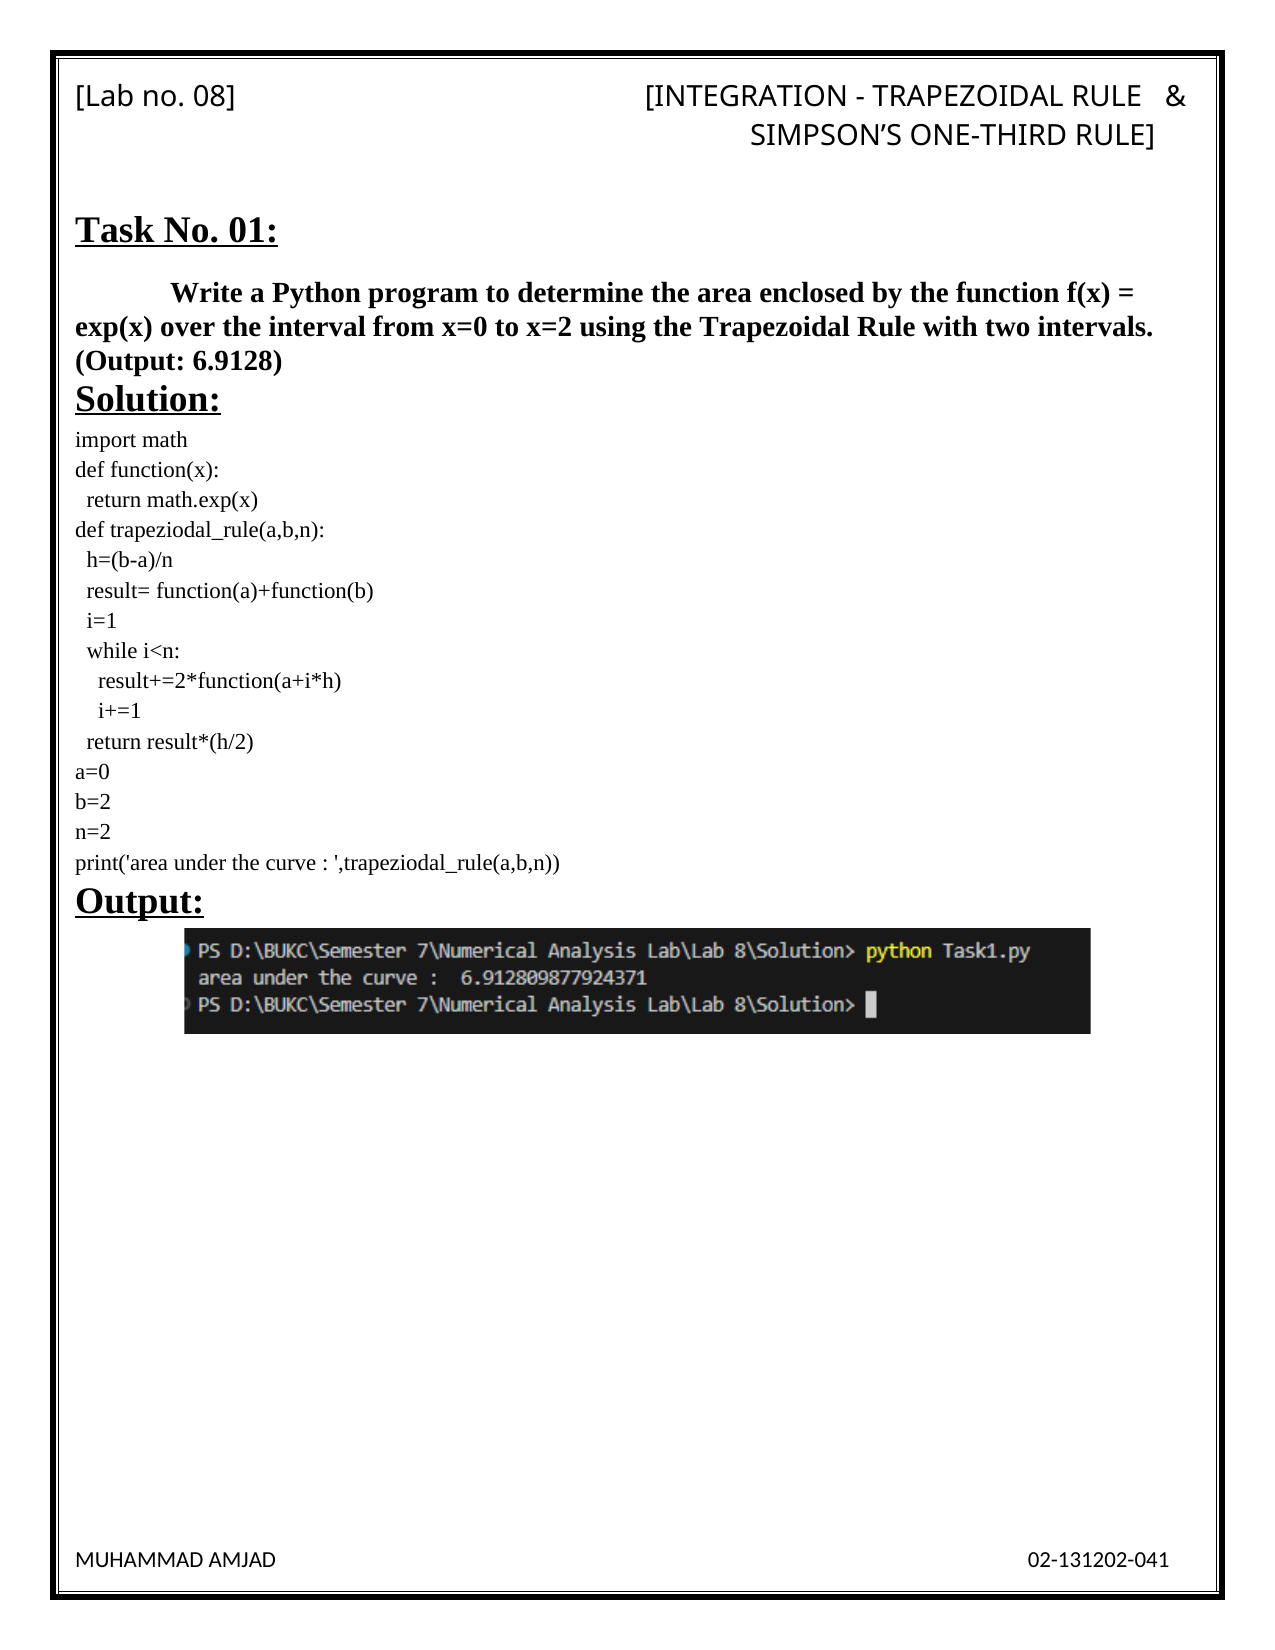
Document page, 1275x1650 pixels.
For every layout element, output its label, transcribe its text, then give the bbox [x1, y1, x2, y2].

text result= function(a)+function(b) [75, 577, 1200, 603]
text Solution: [75, 376, 1200, 419]
text b=2 [75, 788, 1200, 814]
text n=2 [75, 818, 1200, 845]
text i=1 [75, 607, 1200, 633]
text return math.exp(x) [75, 486, 1200, 512]
text import math [75, 426, 1200, 452]
text while i<n: [75, 637, 1200, 663]
text (Output: 6.9128) [75, 343, 1200, 376]
text a=0 [75, 758, 1200, 784]
text def trapeziodal_rule(a,b,n): [75, 516, 1200, 543]
text return result*(h/2) [75, 728, 1200, 754]
text Write a Python program to determine the area enclosed by the function f(x) = exp(x) over the interval from x=0 to x=2 using the Trapezoidal Rule with two intervals. [75, 276, 1200, 343]
text i+=1 [75, 698, 1200, 724]
picture [184, 928, 1091, 1034]
text print('area under the curve : ',trapeziodal_rule(a,b,n)) [75, 849, 1200, 875]
text result+=2*function(a+i*h) [75, 667, 1200, 694]
text Task No. 01: [75, 207, 1200, 251]
text def function(x): [75, 456, 1200, 482]
text h=(b-a)/n [75, 547, 1200, 573]
text Output: [75, 879, 1200, 922]
